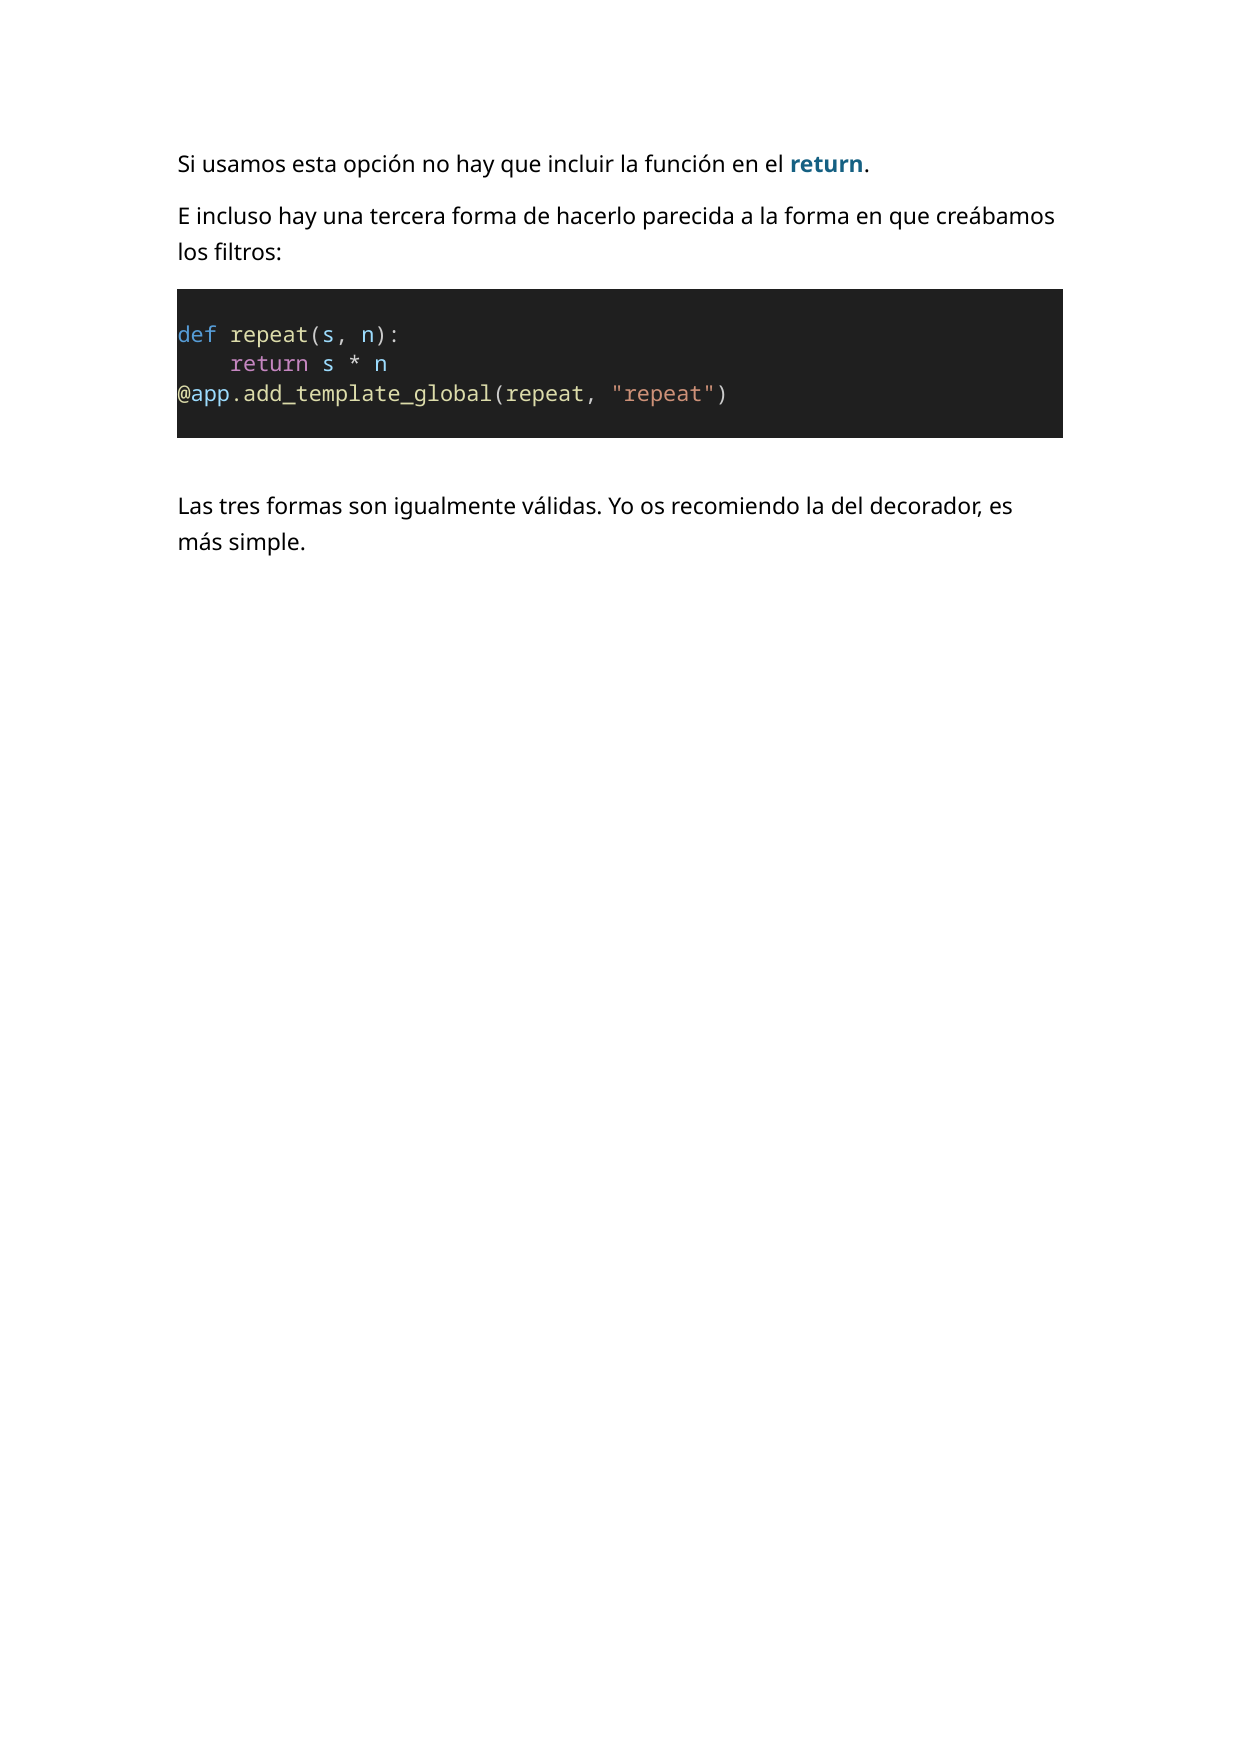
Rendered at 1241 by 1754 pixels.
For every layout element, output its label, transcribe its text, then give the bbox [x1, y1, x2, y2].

text def repeat(s, n): [177, 318, 1063, 348]
text E incluso hay una tercera forma de hacerlo parecida a la forma en que creábamos los filtros: [177, 200, 1063, 267]
text @app.add_template_global(repeat, "repeat") [177, 378, 1063, 408]
text Si usamos esta opción no hay que incluir la función en el return. [177, 148, 1063, 179]
text return s * n [177, 348, 1063, 378]
text Las tres formas son igualmente válidas. Yo os recomiendo la del decorador, es más simple. [177, 490, 1063, 557]
